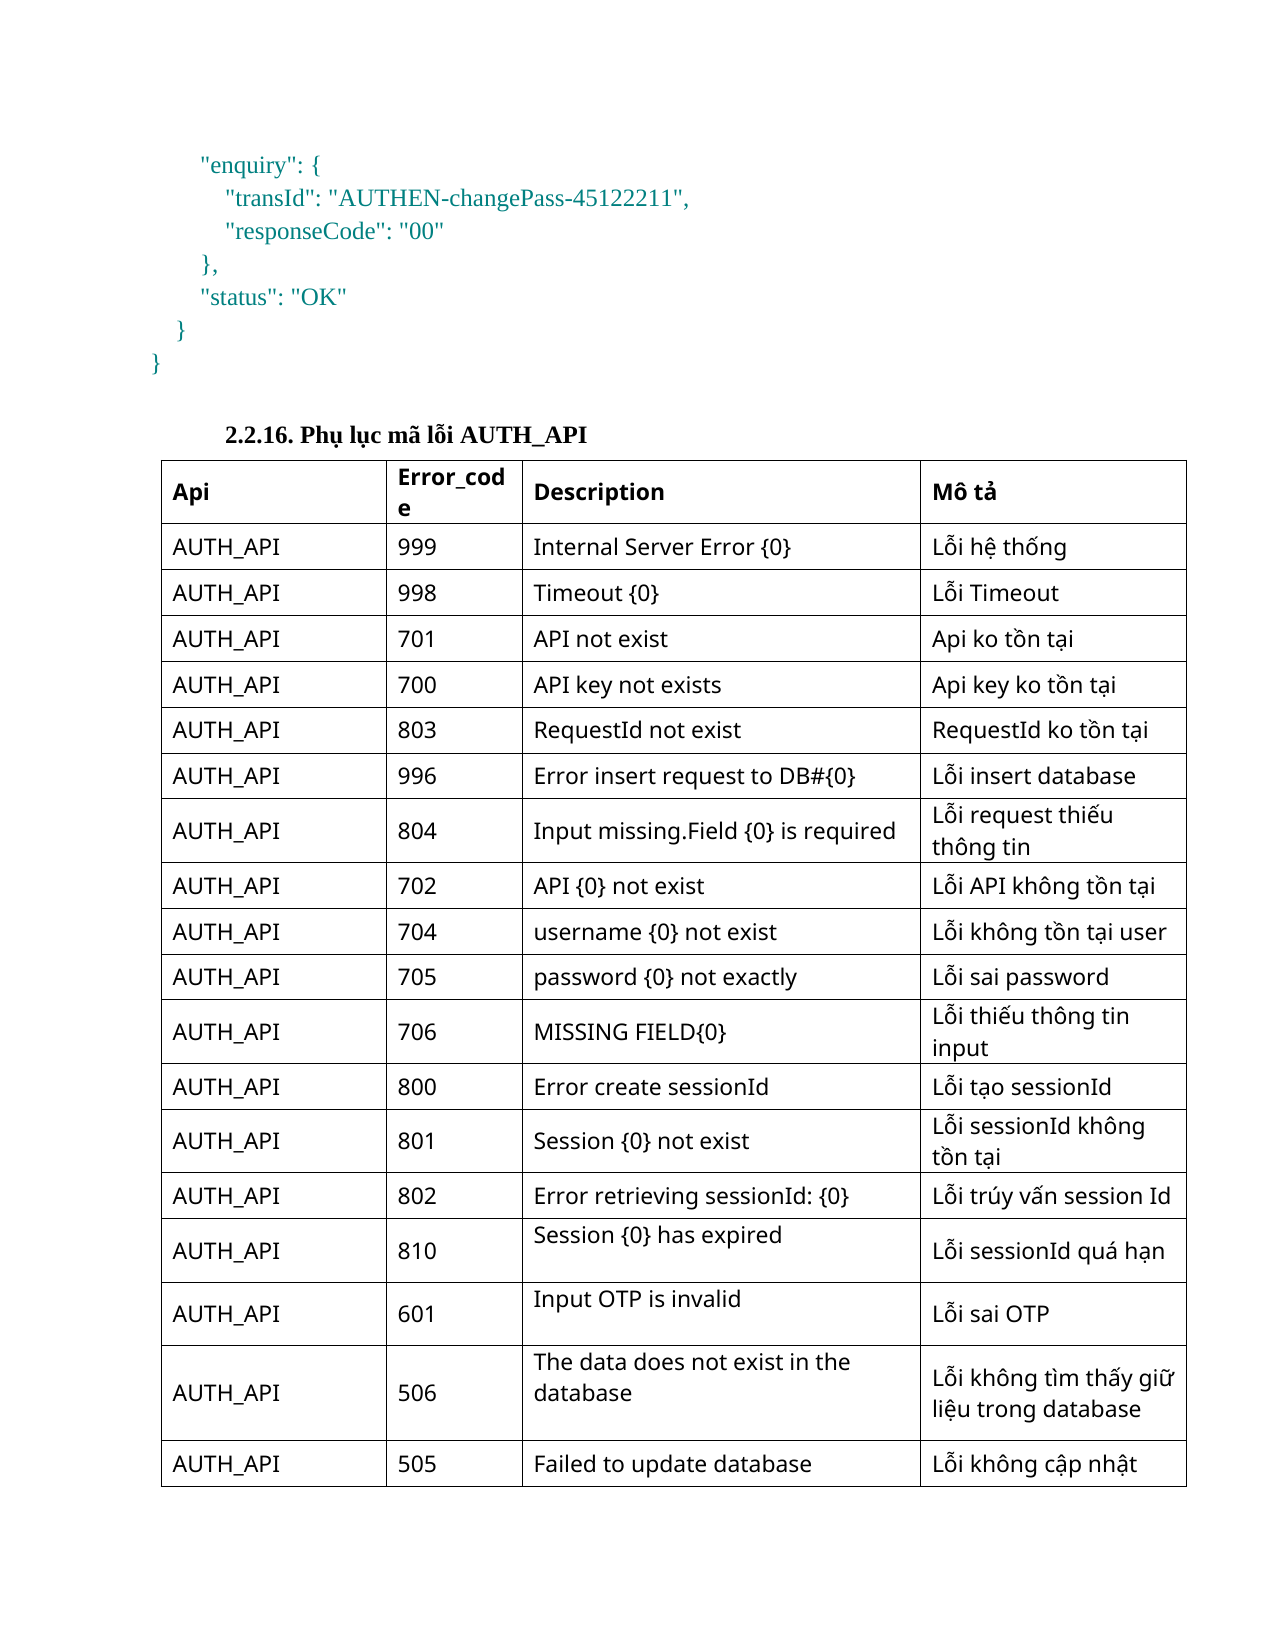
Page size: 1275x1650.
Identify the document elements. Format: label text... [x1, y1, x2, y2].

table_cell Input OTP is invalid [523, 1283, 920, 1345]
table_cell Input missing.Field {0} is required [523, 799, 920, 862]
table_header Mô tả [921, 461, 1186, 523]
table_cell 700 [387, 662, 522, 707]
table_cell Internal Server Error {0} [523, 524, 920, 569]
table_cell 999 [387, 524, 522, 569]
table_cell Lỗi không tồn tại user [921, 909, 1186, 953]
text "enquiry": { [150, 150, 1116, 179]
table_cell Lỗi sai password [921, 955, 1186, 999]
table_cell 702 [387, 863, 522, 908]
table_header Error_code [387, 461, 522, 523]
table_cell API key not exists [523, 662, 920, 707]
table_header Description [523, 461, 920, 523]
table_cell 506 [387, 1346, 522, 1440]
text } [150, 315, 1116, 344]
table_cell Session {0} has expired [523, 1219, 920, 1282]
table_cell AUTH_API [162, 1064, 386, 1109]
table_cell AUTH_API [162, 1219, 386, 1282]
table_cell Api key ko tồn tại [921, 662, 1186, 707]
table_cell Session {0} not exist [523, 1110, 920, 1172]
table_cell Lỗi API không tồn tại [921, 863, 1186, 908]
table_cell 701 [387, 616, 522, 661]
text "status": "OK" [150, 282, 1116, 311]
text "responseCode": "00" [150, 216, 1116, 245]
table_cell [523, 1441, 920, 1486]
table_cell Lỗi thiếu thông tin input [921, 1000, 1186, 1063]
table_cell Lỗi hệ thống [921, 524, 1186, 569]
table_cell AUTH_API [162, 570, 386, 615]
table_cell Lỗi request thiếu thông tin [921, 799, 1186, 862]
table_cell 802 [387, 1173, 522, 1218]
table_cell The data does not exist in the database [523, 1346, 920, 1440]
table_cell AUTH_API [162, 524, 386, 569]
table_cell AUTH_API [162, 955, 386, 999]
table_header Api [162, 461, 386, 523]
table_cell Error create sessionId [523, 1064, 920, 1109]
table_cell 998 [387, 570, 522, 615]
table_cell RequestId not exist [523, 708, 920, 752]
table_cell 800 [387, 1064, 522, 1109]
text "transId": "AUTHEN-changePass-45122211", [150, 183, 1116, 212]
table_cell 803 [387, 708, 522, 752]
table_cell Error retrieving sessionId: {0} [523, 1173, 920, 1218]
table_cell Lỗi trúy vấn session Id [921, 1173, 1186, 1218]
text }, [150, 249, 1116, 278]
table_cell Lỗi sessionId quá hạn [921, 1219, 1186, 1282]
table_cell Lỗi sessionId không tồn tại [921, 1110, 1186, 1172]
table_cell AUTH_API [162, 708, 386, 752]
table_cell 801 [387, 1110, 522, 1172]
table_cell 804 [387, 799, 522, 862]
table_cell RequestId ko tồn tại [921, 708, 1186, 752]
table_cell 706 [387, 1000, 522, 1063]
table_cell Lỗi không tìm thấy giữ liệu trong database [921, 1346, 1186, 1440]
table_cell AUTH_API [162, 1173, 386, 1218]
table_cell username {0} not exist [523, 909, 920, 953]
table_cell Error insert request to DB#{0} [523, 754, 920, 798]
table_cell Api ko tồn tại [921, 616, 1186, 661]
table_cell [921, 1441, 1186, 1486]
table_cell API {0} not exist [523, 863, 920, 908]
table_cell AUTH_API [162, 1283, 386, 1345]
table_cell AUTH_API [162, 662, 386, 707]
table_cell Lỗi insert database [921, 754, 1186, 798]
table_cell 996 [387, 754, 522, 798]
table_cell AUTH_API [162, 754, 386, 798]
table_cell AUTH_API [162, 863, 386, 908]
text } [150, 348, 1116, 377]
table_cell Lỗi Timeout [921, 570, 1186, 615]
table_cell AUTH_API [162, 1000, 386, 1063]
table_cell AUTH_API [162, 909, 386, 953]
table_cell API not exist [523, 616, 920, 661]
table_cell Lỗi tạo sessionId [921, 1064, 1186, 1109]
list Phụ lục mã lỗi AUTH_API [225, 420, 1121, 449]
table_cell AUTH_API [162, 616, 386, 661]
table_cell AUTH_API [162, 1110, 386, 1172]
table_cell 505 [387, 1441, 522, 1486]
table_cell AUTH_API [162, 799, 386, 862]
table_cell AUTH_API [162, 1346, 386, 1440]
table_cell 601 [387, 1283, 522, 1345]
table_cell AUTH_API [162, 1441, 386, 1486]
table_cell 704 [387, 909, 522, 953]
table_cell Lỗi sai OTP [921, 1283, 1186, 1345]
table_cell 810 [387, 1219, 522, 1282]
table_cell Timeout {0} [523, 570, 920, 615]
table_cell MISSING FIELD{0} [523, 1000, 920, 1063]
table_cell password {0} not exactly [523, 955, 920, 999]
table_cell 705 [387, 955, 522, 999]
